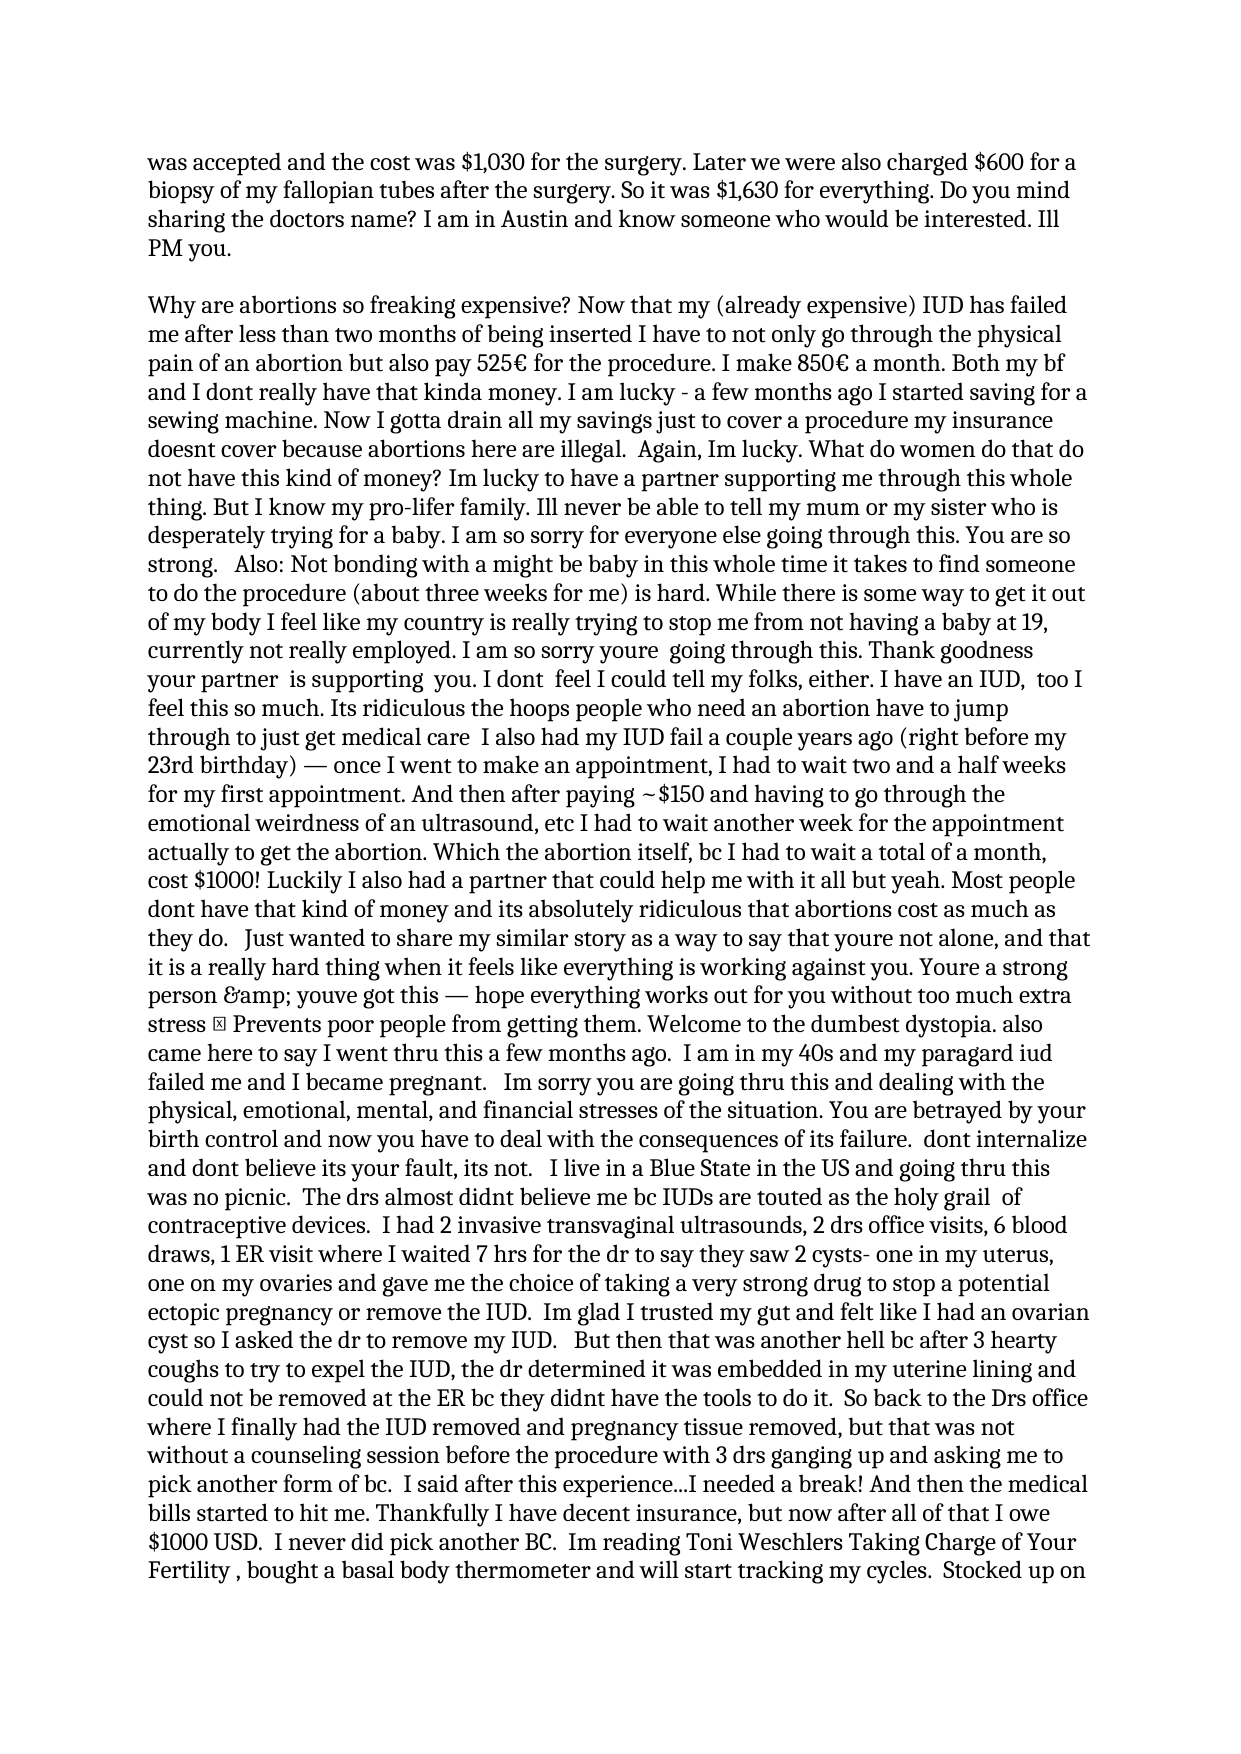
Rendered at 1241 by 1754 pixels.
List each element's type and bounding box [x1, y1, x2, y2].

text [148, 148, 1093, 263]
text [148, 291, 1093, 1585]
